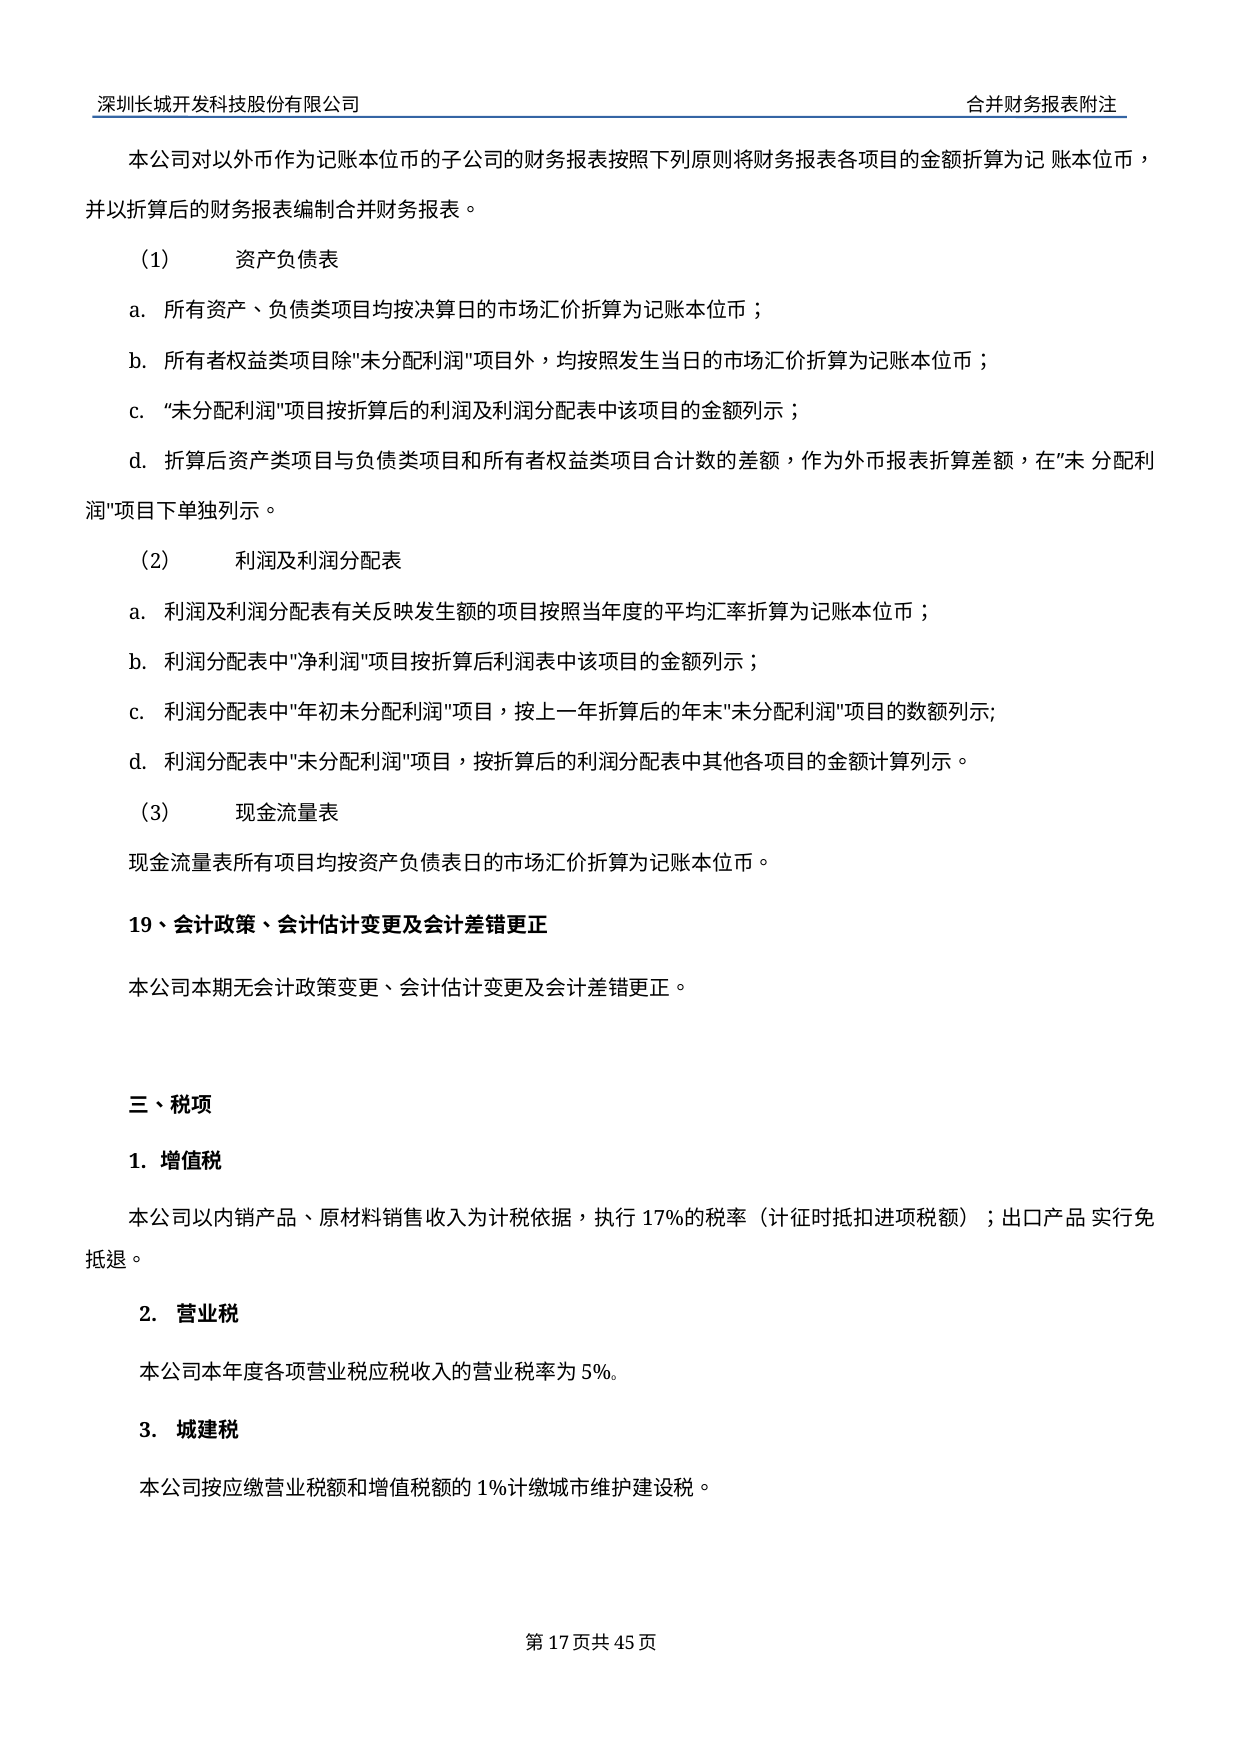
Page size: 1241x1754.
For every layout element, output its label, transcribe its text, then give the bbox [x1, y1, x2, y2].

list 营业税 [85, 1288, 1156, 1329]
text 三、税项 [85, 1072, 1156, 1122]
list 折算后资产类项目与负债类项目和所有者权益类项目合计数的差额，作为外币报表折算差额，在”未 分配利润"项目下单独列示。 [85, 428, 1156, 529]
list 所有者权益类项目除"未分配利润"项目外，均按照发生当日的市场汇价折算为记账本位币； [85, 328, 1156, 378]
text 本公司以内销产品、原材料销售收入为计税依据，执行17%的税率（计征时抵扣进项税额）；出口产品 实行免抵退。 [85, 1191, 1156, 1275]
list 利润分配表中"未分配利润"项目，按折算后的利润分配表中其他各项目的金额计算列示。 [85, 729, 1156, 780]
text 本公司对以外币作为记账本位币的子公司的财务报表按照下列原则将财务报表各项目的金额折算为记 账本位币，并以折算后的财务报表编制合并财务报表。 [85, 127, 1156, 227]
list 利润及利润分配表有关反映发生额的项目按照当年度的平均汇率折算为记账本位币； [85, 579, 1156, 629]
text （1） 资产负债表 [85, 227, 1156, 278]
list 利润分配表中"净利润"项目按折算后利润表中该项目的金额列示； [85, 629, 1156, 679]
list 增值税 [85, 1129, 1156, 1179]
list 利润分配表中"年初未分配利润"项目，按上一年折算后的年末"未分配利润"项目的数额列示; [85, 679, 1156, 729]
text 本公司按应缴营业税额和增值税额的1%计缴城市维护建设税。 [85, 1462, 1156, 1504]
text 现金流量表所有项目均按资产负债表日的市场汇价折算为记账本位币。 [85, 830, 1156, 880]
list “未分配利润"项目按折算后的利润及利润分配表中该项目的金额列示； [85, 378, 1156, 428]
text 本公司本期无会计政策变更、会计估计变更及会计差错更正。 [85, 955, 1156, 1006]
list 城建税 [85, 1404, 1156, 1446]
list 所有资产、负债类项目均按决算日的市场汇价折算为记账本位币； [85, 278, 1156, 328]
text （3） 现金流量表 [85, 780, 1156, 830]
text 本公司本年度各项营业税应税收入的营业税率为5%o [85, 1346, 1156, 1387]
text （2） 利润及利润分配表 [85, 529, 1156, 579]
text 19、会计政策、会计估计变更及会计差错更正 [85, 893, 1156, 943]
